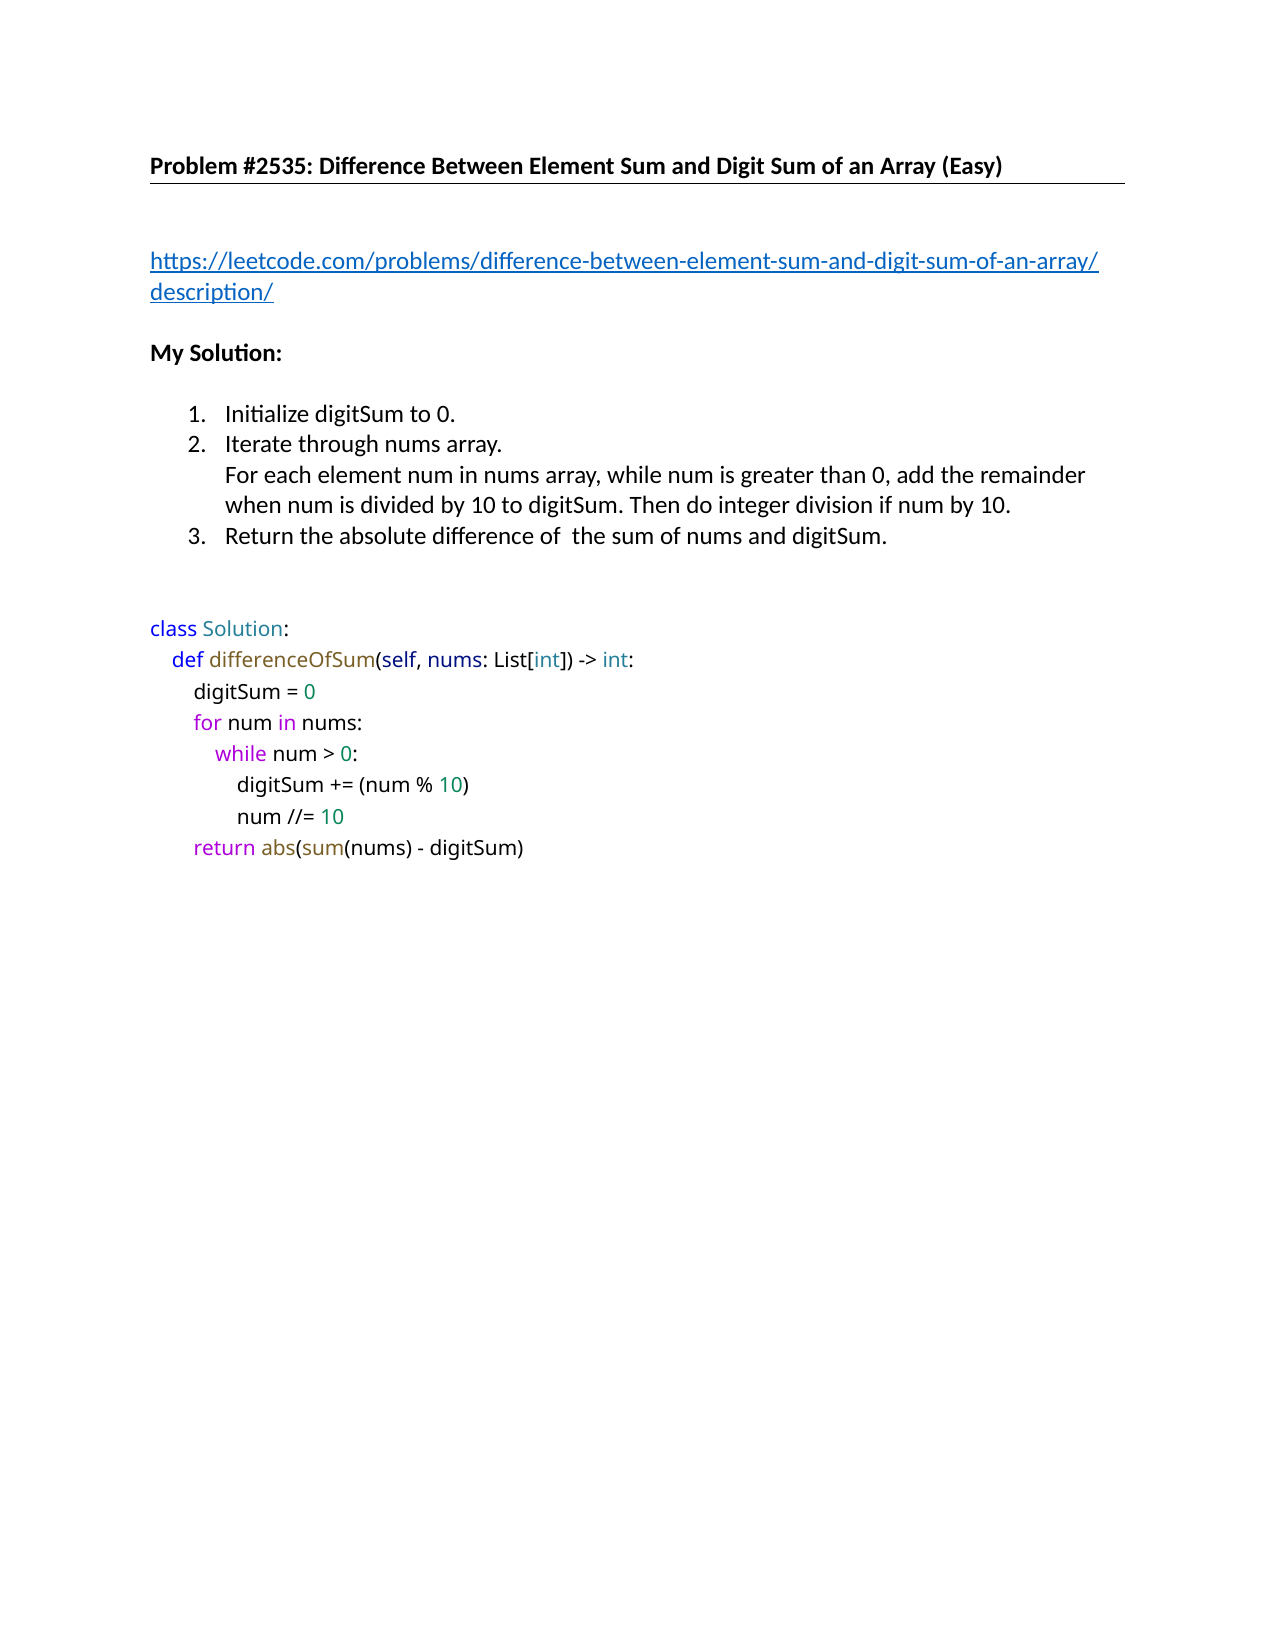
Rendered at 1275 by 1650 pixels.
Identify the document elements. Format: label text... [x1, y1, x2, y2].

text while num > 0: [150, 736, 1125, 768]
text def differenceOfSum(self, nums: List[int]) -> int: [150, 643, 1125, 674]
list For each element num in nums array, while num is greater than 0, add the remainder when num is divided by 10 to digitSum. Then do integer division if num by 10. [225, 459, 1125, 520]
list Return the absolute difference of the sum of nums and digitSum. [187, 520, 1125, 550]
text class Solution: [150, 611, 1125, 643]
text num //= 10 [150, 799, 1125, 830]
text digitSum += (num % 10) [150, 768, 1125, 799]
text return abs(sum(nums) - digitSum) [150, 830, 1125, 861]
text Problem #2535: Difference Between Element Sum and Digit Sum of an Array (Easy) [150, 150, 1125, 183]
text My Solution: [150, 337, 1125, 367]
text https://leetcode.com/problems/difference-between-element-sum-and-digit-sum-of-an-array/description/ [150, 245, 1125, 306]
text for num in nums: [150, 705, 1125, 736]
text digitSum = 0 [150, 674, 1125, 705]
list Initialize digitSum to 0. [187, 398, 1125, 428]
list Iterate through nums array. [187, 428, 1125, 459]
